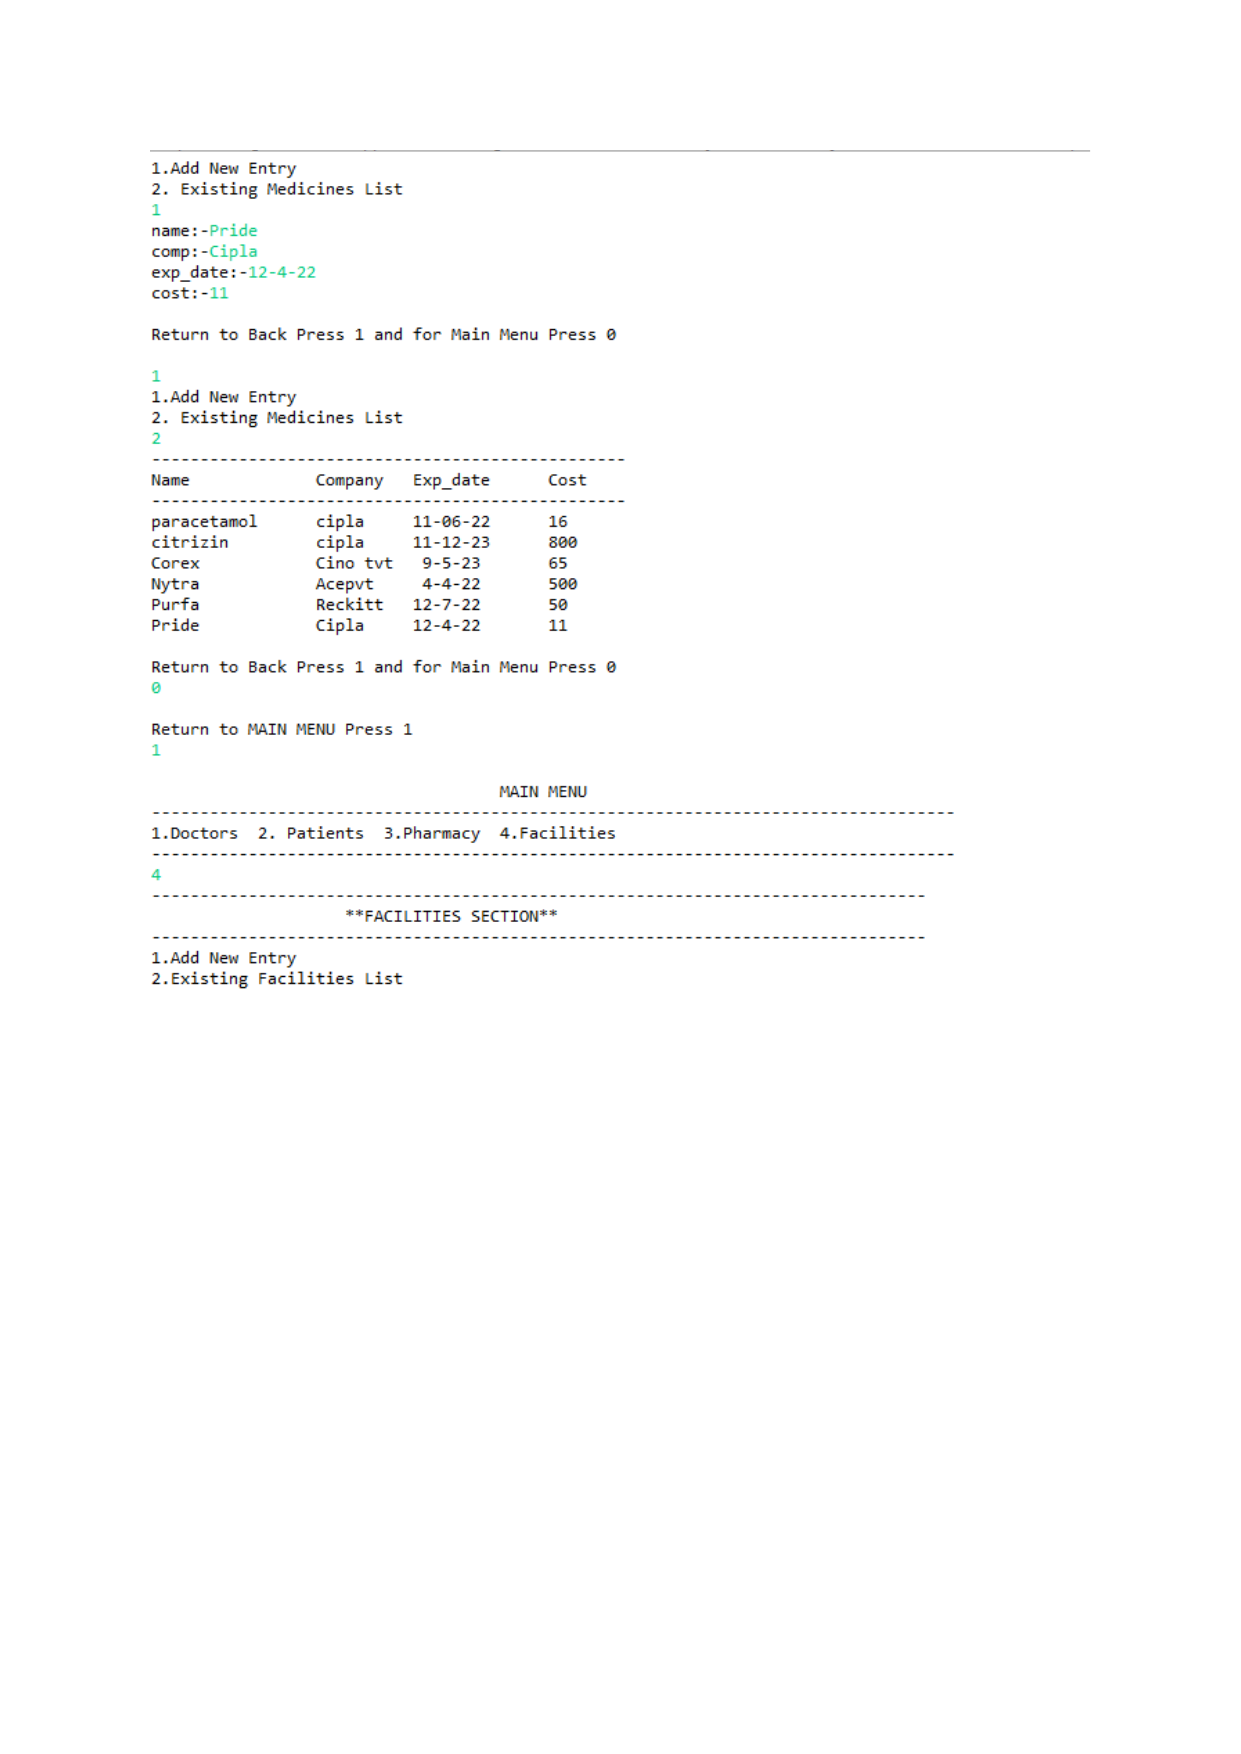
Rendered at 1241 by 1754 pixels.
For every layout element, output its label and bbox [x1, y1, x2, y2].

picture [150, 150, 1091, 994]
